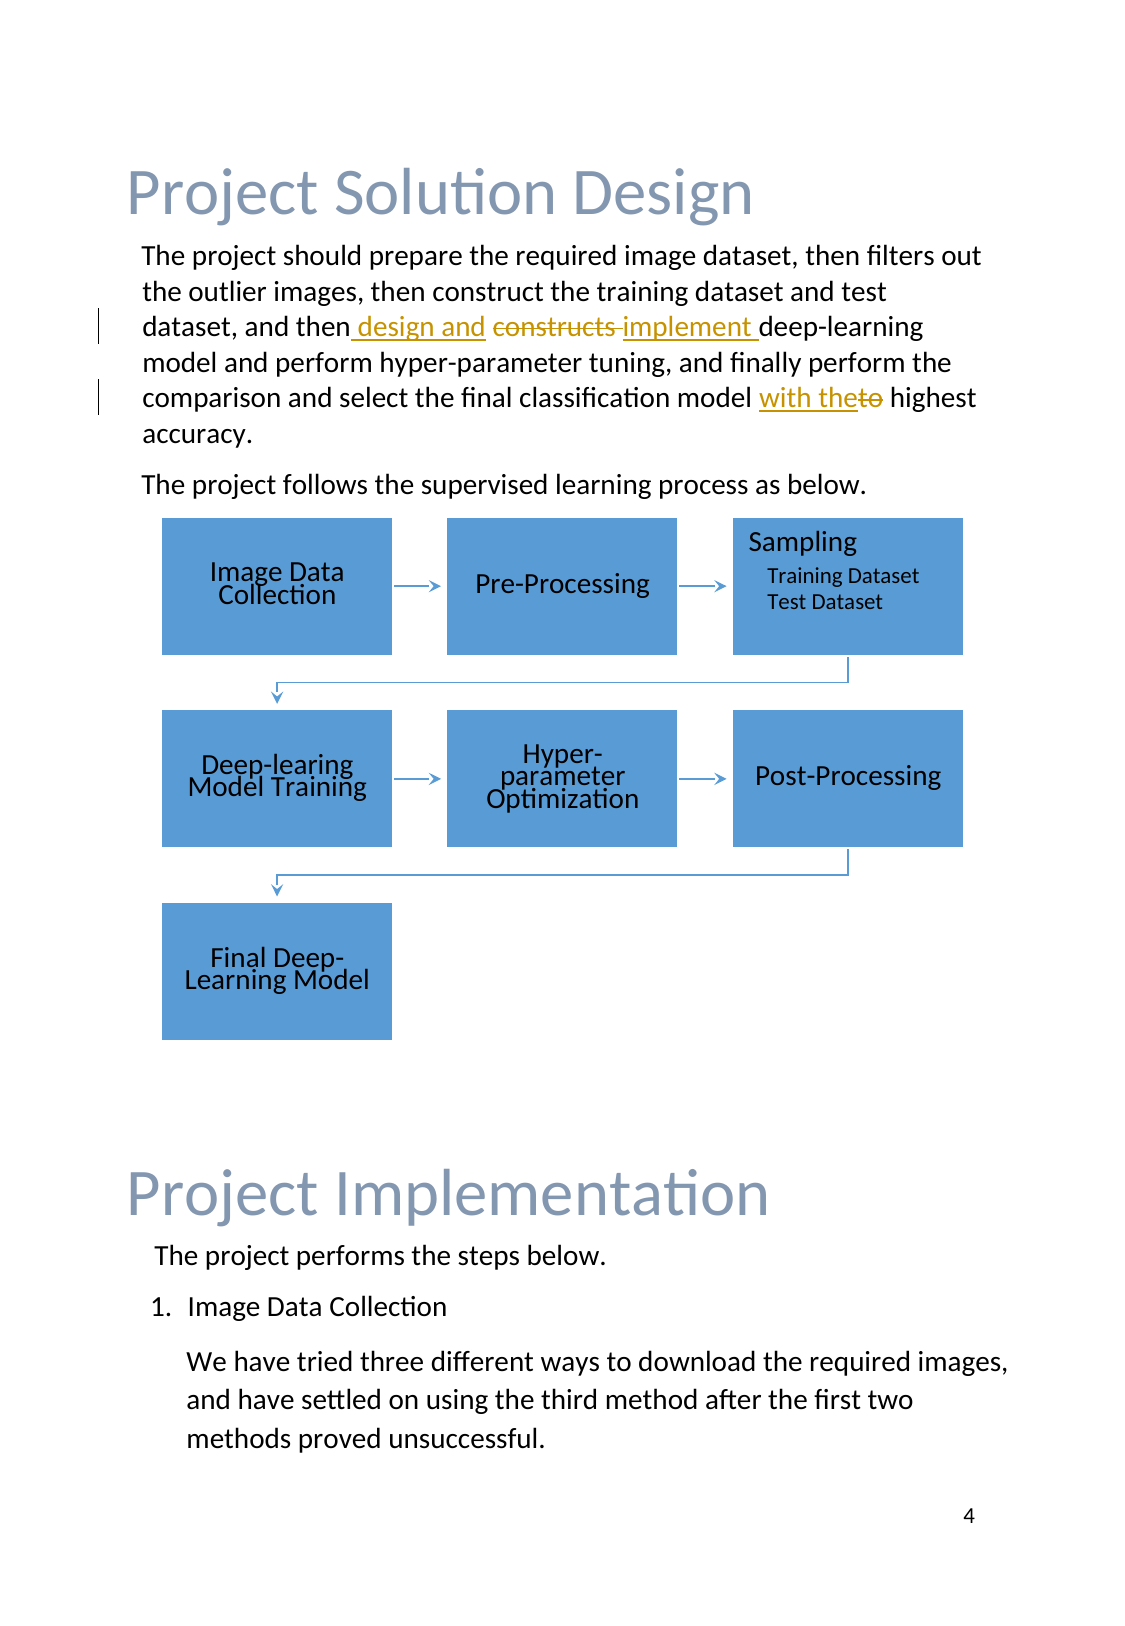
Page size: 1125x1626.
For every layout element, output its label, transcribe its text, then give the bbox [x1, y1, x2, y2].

text The project follows the supervised learning process as below. [141, 466, 989, 501]
list Image Data Collection [150, 1288, 1012, 1323]
subtitle Project Solution Design [127, 150, 1012, 231]
text The project performs the steps below. [141, 1237, 989, 1273]
text We have tried three different ways to download the required images, and have settled on using the third method after the first two methods proved unsuccessful. [186, 1343, 1012, 1455]
text The project should prepare the required image dataset, then filters out the outlier images, then construct the training dataset and test dataset, and then deep-learning model and perform hyper-parameter tuning, and finally perform the comparison and select the final classification model highest accuracy. [141, 237, 989, 451]
subtitle Project Implementation [127, 1150, 1012, 1232]
